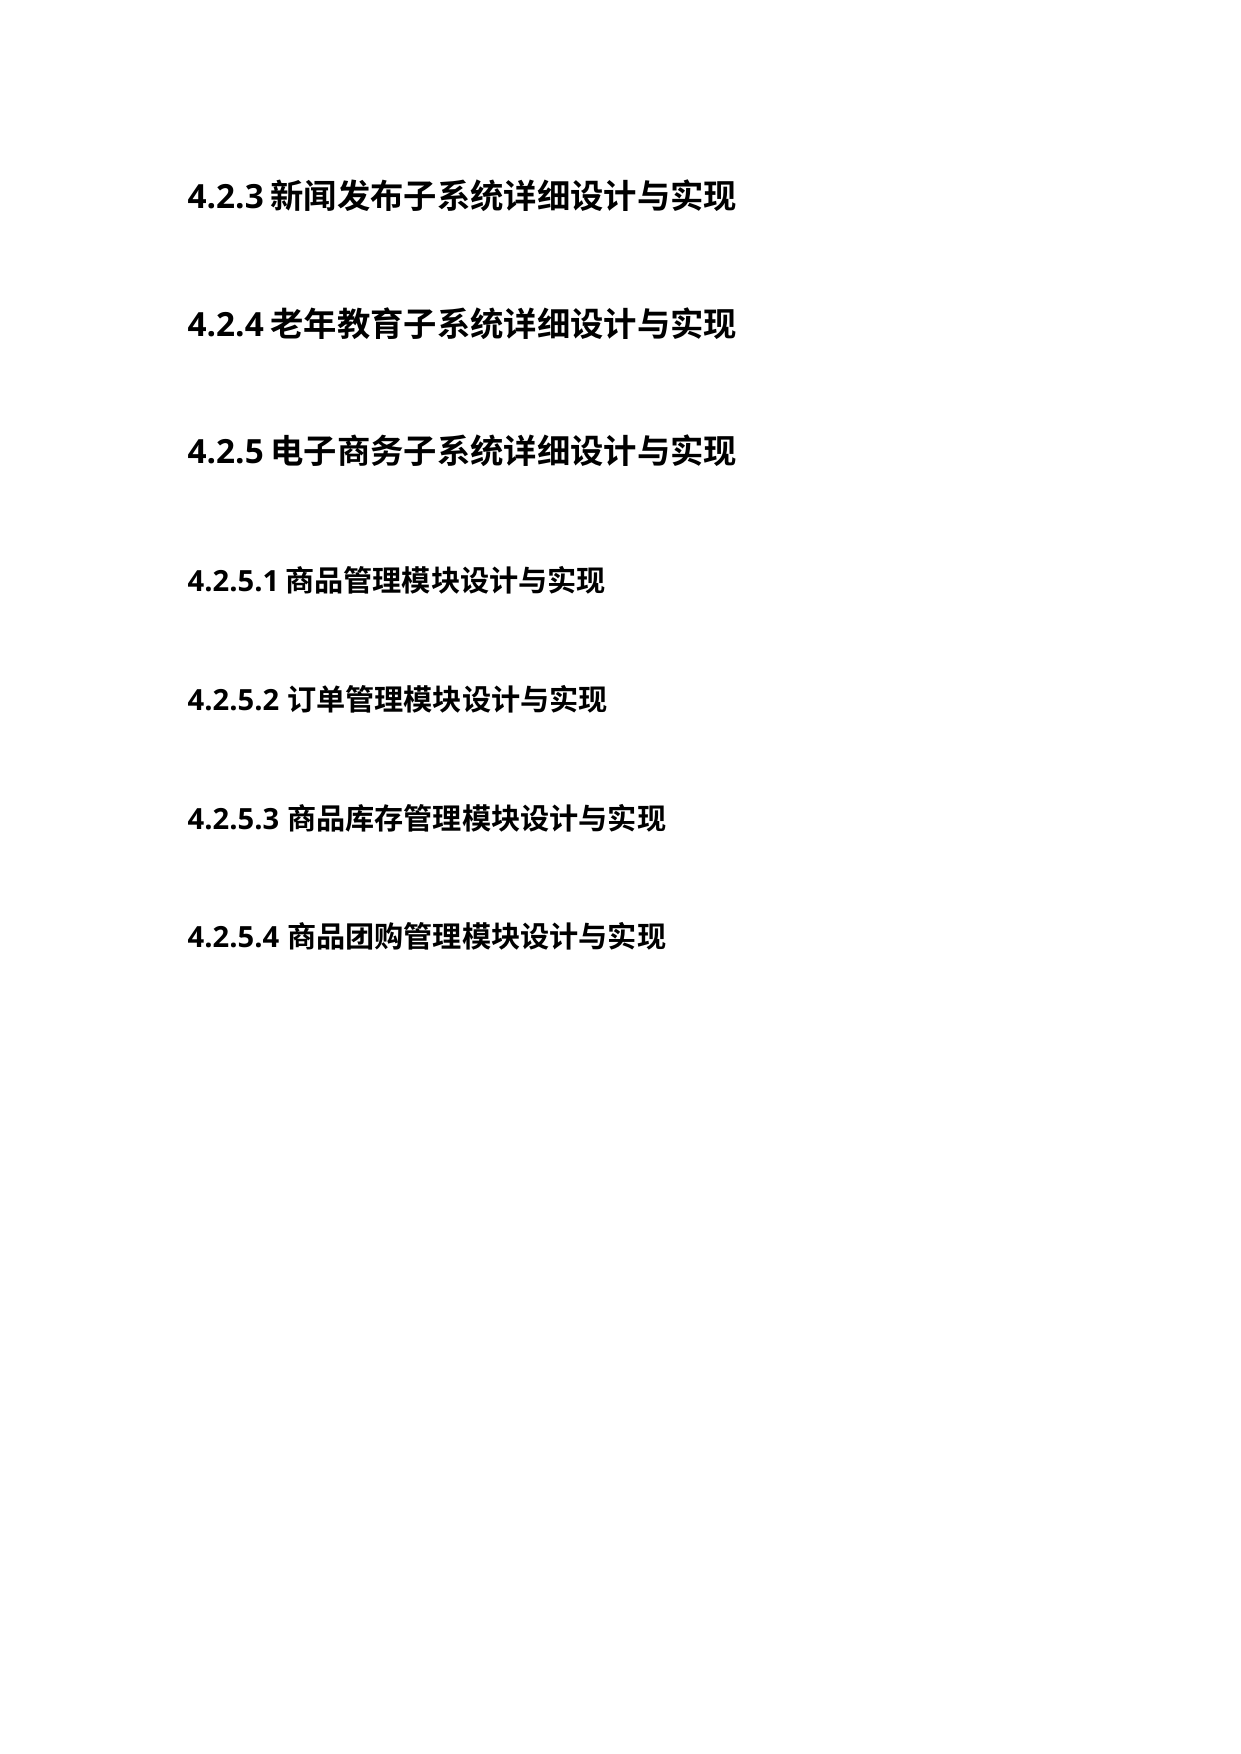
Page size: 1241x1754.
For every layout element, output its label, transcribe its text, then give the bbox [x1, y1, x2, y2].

subtitle 4.2.3新闻发布子系统详细设计与实现 [187, 162, 1053, 227]
subtitle 4.2.5.3 商品库存管理模块设计与实现 [187, 784, 1053, 849]
subtitle 4.2.5.2 订单管理模块设计与实现 [187, 665, 1053, 730]
subtitle 4.2.5电子商务子系统详细设计与实现 [187, 417, 1053, 482]
subtitle 4.2.5.1商品管理模块设计与实现 [187, 546, 1053, 611]
subtitle 4.2.5.4 商品团购管理模块设计与实现 [187, 903, 1053, 968]
subtitle 4.2.4老年教育子系统详细设计与实现 [187, 289, 1053, 354]
